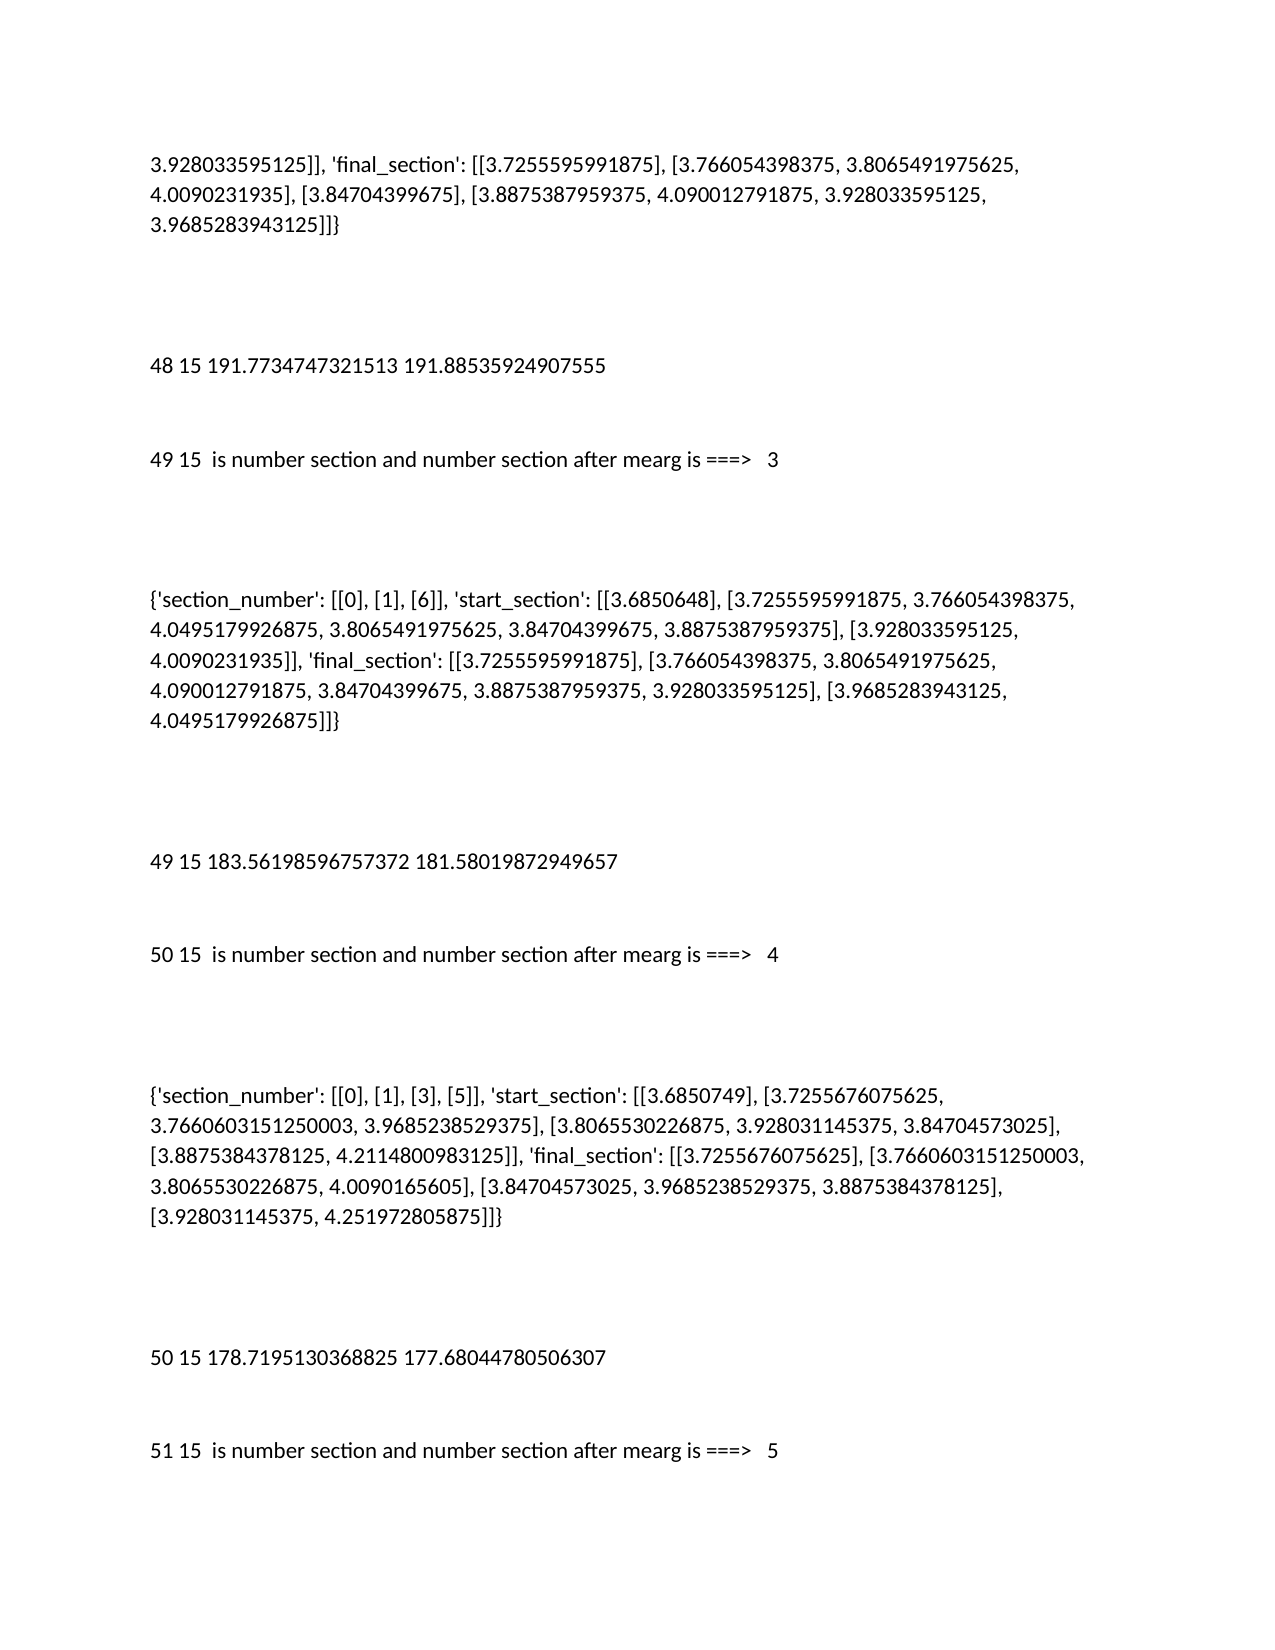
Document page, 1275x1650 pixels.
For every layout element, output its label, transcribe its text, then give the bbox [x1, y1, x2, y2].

text 50 15 is number section and number section after mearg is ===> 4 [150, 941, 1125, 969]
text 49 15 183.56198596757372 181.58019872949657 [150, 847, 1125, 875]
text 49 15 is number section and number section after mearg is ===> 3 [150, 445, 1125, 473]
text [150, 150, 1125, 238]
text {'section_number': [[0], [1], [6]], 'start_section': [[3.6850648], [3.7255595991875, 3.766054398375, 4.0495179926875, 3.8065491975625, 3.84704399675, 3.8875387959375], [3.928033595125, 4.0090231935]], 'final_section': [[3.7255595991875], [3.766054398375, 3.8065491975625, 4.090012791875, 3.84704399675, 3.8875387959375, 3.928033595125], [3.9685283943125, 4.0495179926875]]} [150, 585, 1125, 734]
text 50 15 178.7195130368825 177.68044780506307 [150, 1343, 1125, 1371]
text {'section_number': [[0], [1], [3], [5]], 'start_section': [[3.6850749], [3.7255676075625, 3.7660603151250003, 3.9685238529375], [3.8065530226875, 3.928031145375, 3.84704573025], [3.8875384378125, 4.2114800983125]], 'final_section': [[3.7255676075625], [3.7660603151250003, 3.8065530226875, 4.0090165605], [3.84704573025, 3.9685238529375, 3.8875384378125], [3.928031145375, 4.251972805875]]} [150, 1081, 1125, 1230]
text 51 15 is number section and number section after mearg is ===> 5 [150, 1436, 1125, 1464]
text 48 15 191.7734747321513 191.88535924907555 [150, 351, 1125, 379]
